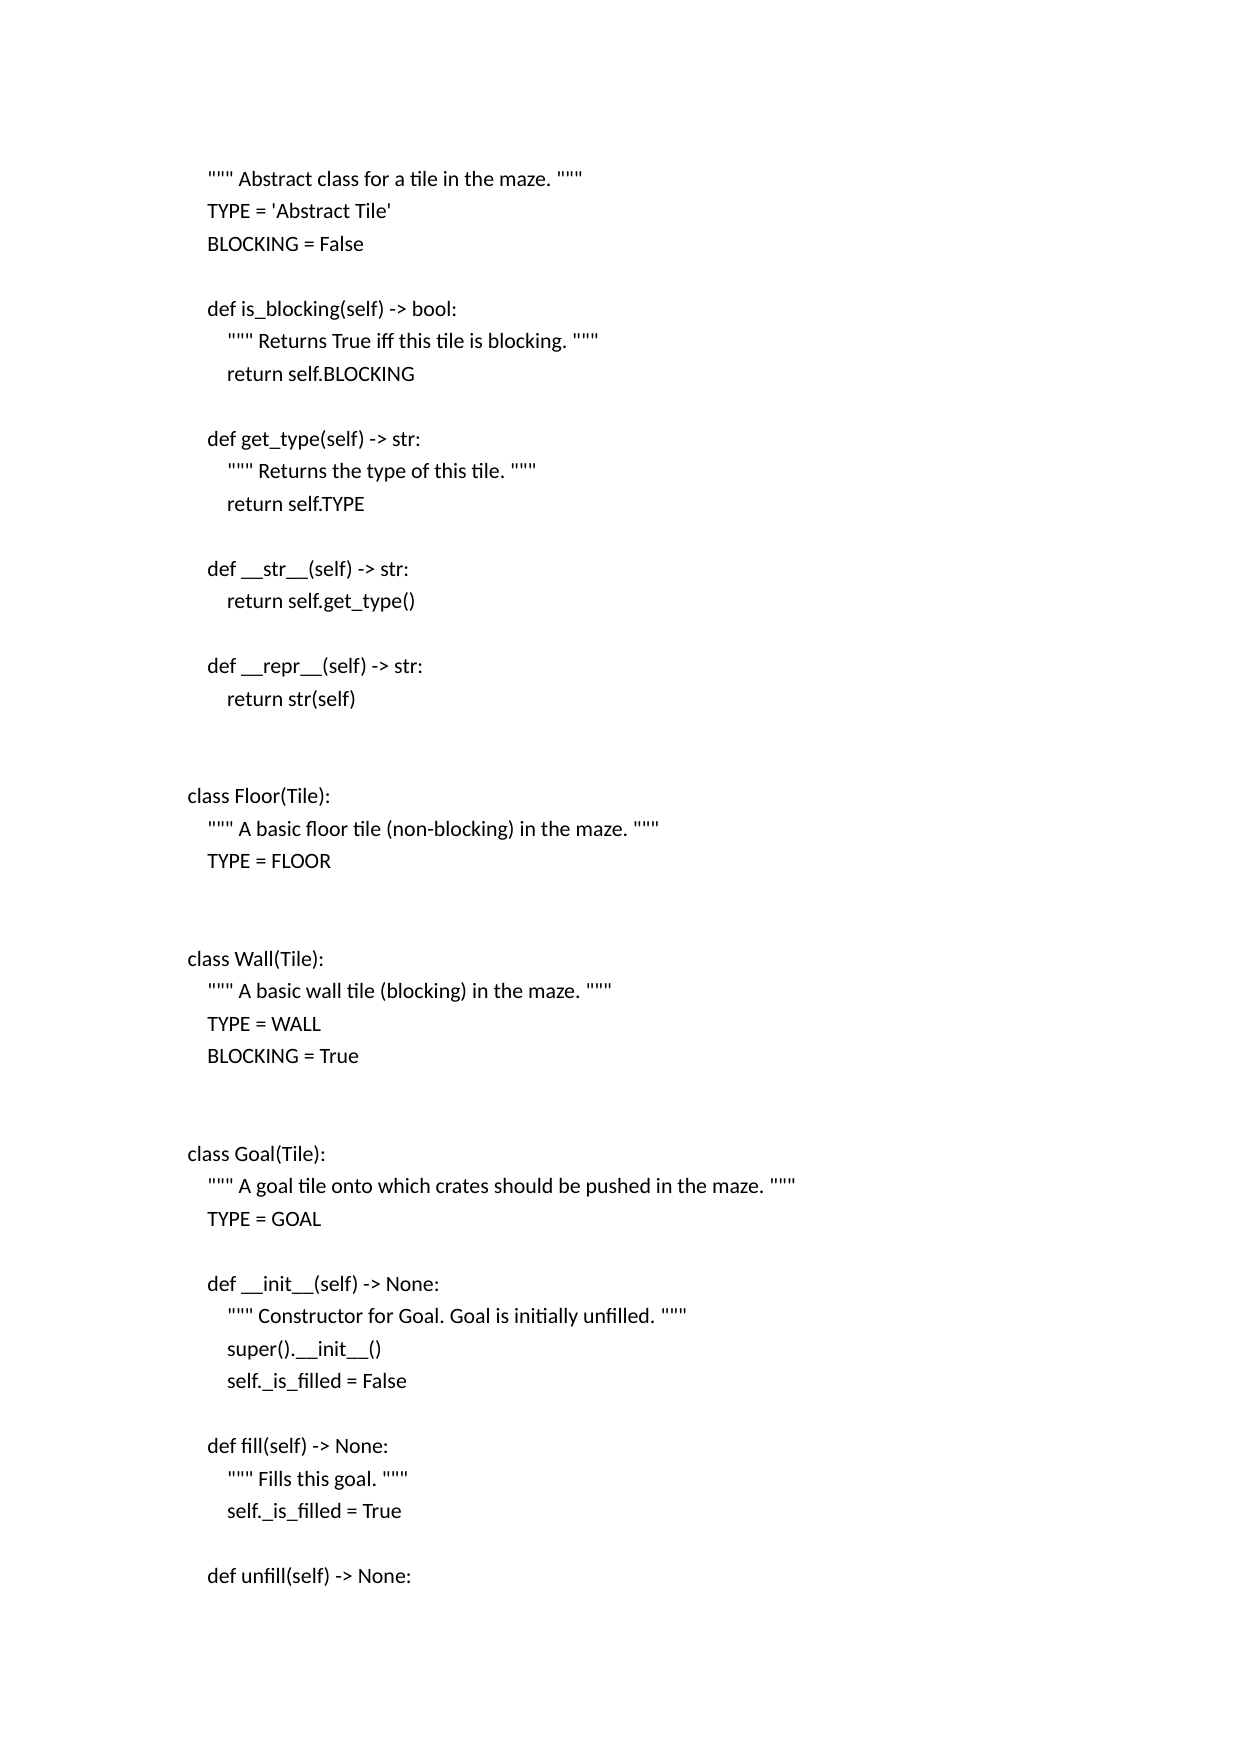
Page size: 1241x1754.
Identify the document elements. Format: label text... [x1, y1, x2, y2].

text return str(self) [187, 682, 1053, 714]
text """ A basic floor tile (non-blocking) in the maze. """ [187, 812, 1053, 844]
text """ Constructor for Goal. Goal is initially unfilled. """ [187, 1299, 1053, 1332]
text """ Fills this goal. """ [187, 1462, 1053, 1494]
text def __repr__(self) -> str: [187, 649, 1053, 682]
text class Goal(Tile): [187, 1137, 1053, 1169]
text BLOCKING = True [187, 1039, 1053, 1072]
text TYPE = FLOOR [187, 844, 1053, 877]
text def __str__(self) -> str: [187, 552, 1053, 584]
text TYPE = 'Abstract Tile' [187, 194, 1053, 227]
text def is_blocking(self) -> bool: [187, 292, 1053, 324]
text self._is_filled = True [187, 1494, 1053, 1527]
text def fill(self) -> None: [187, 1429, 1053, 1462]
text """ Abstract class for a tile in the maze. """ [187, 162, 1053, 194]
text super().__init__() [187, 1332, 1053, 1364]
text def __init__(self) -> None: [187, 1267, 1053, 1299]
text """ Returns the type of this tile. """ [187, 454, 1053, 487]
text BLOCKING = False [187, 227, 1053, 259]
text """ Returns True iff this tile is blocking. """ [187, 324, 1053, 357]
text """ A goal tile onto which crates should be pushed in the maze. """ [187, 1169, 1053, 1202]
text class Floor(Tile): [187, 779, 1053, 812]
text return self.BLOCKING [187, 357, 1053, 389]
text TYPE = GOAL [187, 1202, 1053, 1234]
text def unfill(self) -> None: [187, 1559, 1053, 1592]
text TYPE = WALL [187, 1007, 1053, 1039]
text return self.TYPE [187, 487, 1053, 519]
text class Wall(Tile): [187, 942, 1053, 974]
text self._is_filled = False [187, 1364, 1053, 1397]
text def get_type(self) -> str: [187, 422, 1053, 454]
text """ A basic wall tile (blocking) in the maze. """ [187, 974, 1053, 1007]
text return self.get_type() [187, 584, 1053, 617]
